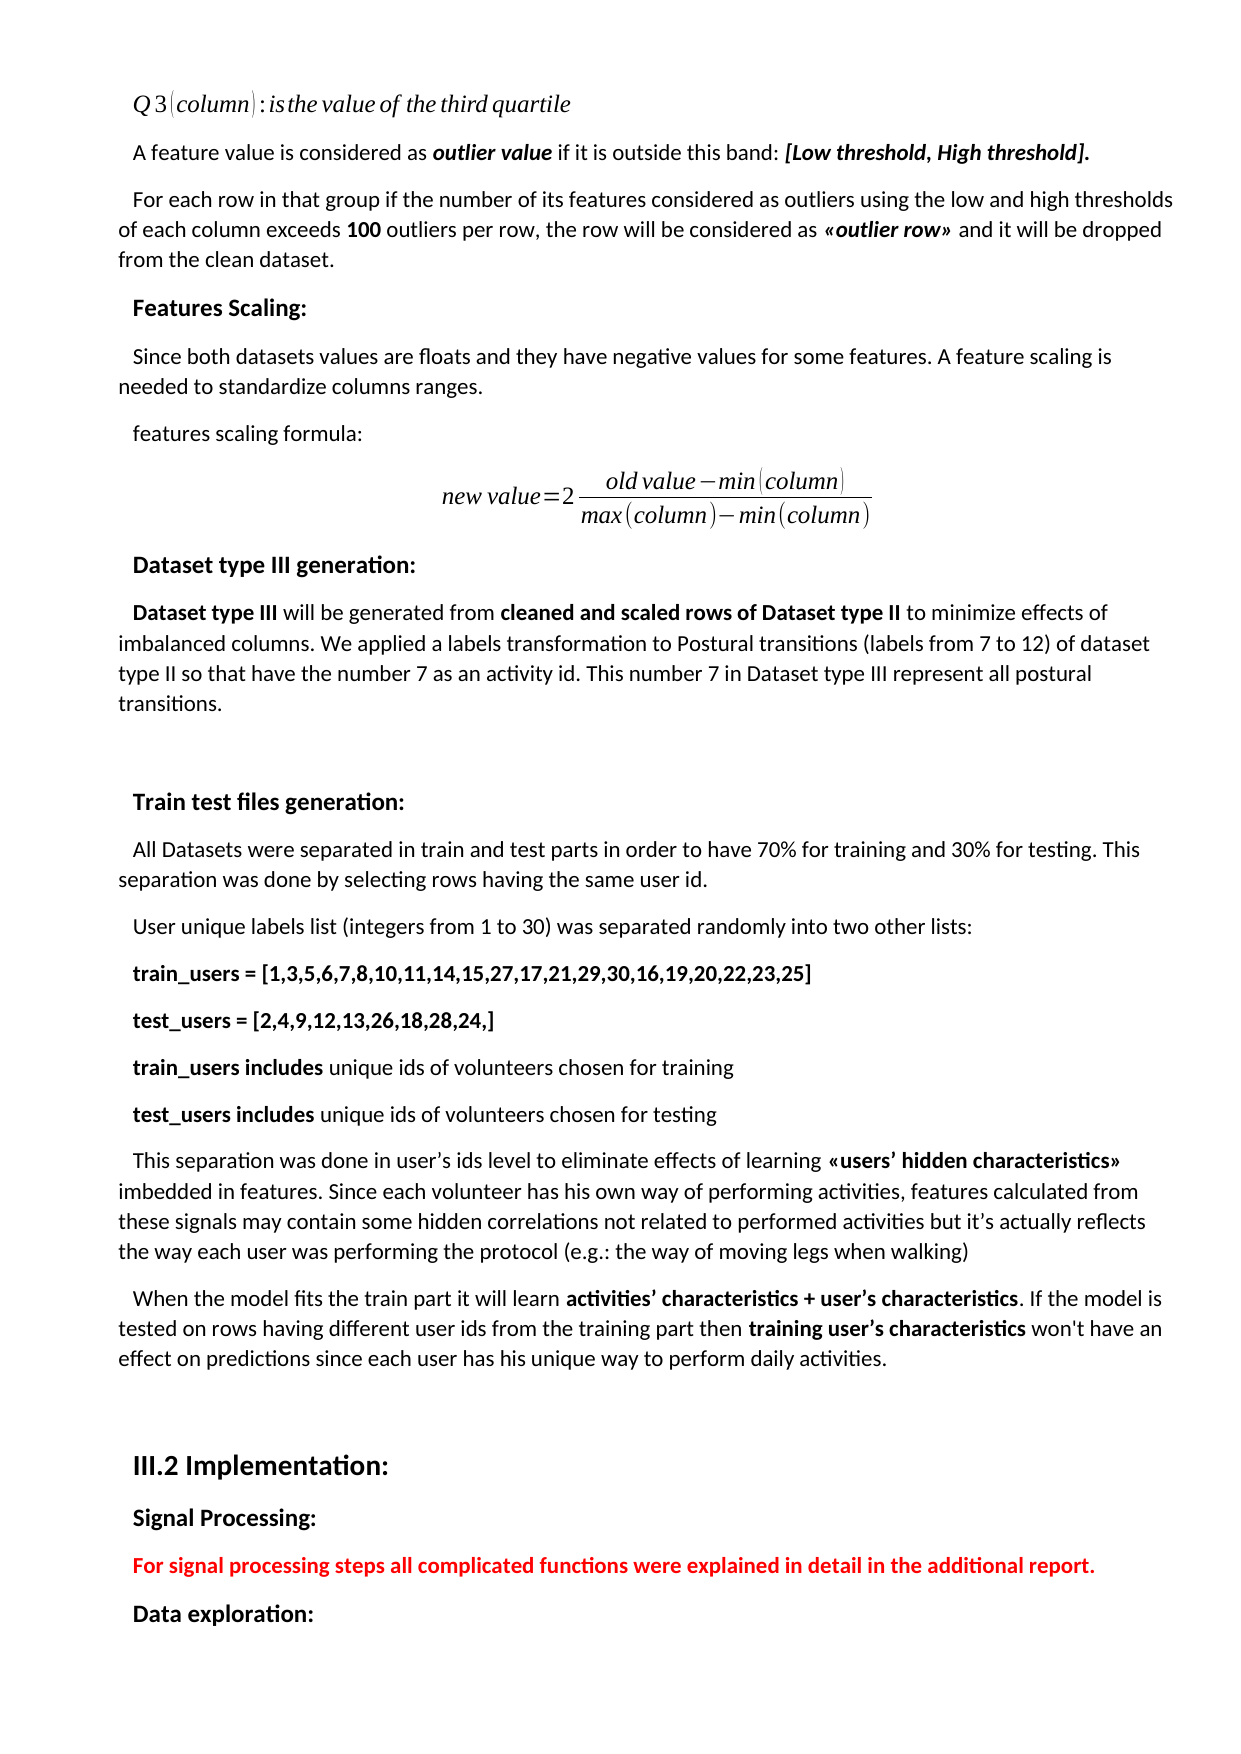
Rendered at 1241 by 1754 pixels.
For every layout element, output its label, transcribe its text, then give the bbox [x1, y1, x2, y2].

text For each row in that group if the number of its features considered as outliers using the low and high thresholds of each column exceeds 100 outliers per row, the row will be considered as «outlier row» and it will be dropped from the clean dataset. [118, 185, 1181, 273]
text test_users = [2,4,9,12,13,26,18,28,24,] [118, 1006, 1181, 1034]
text This separation was done in user’s ids level to eliminate effects of learning «users’ hidden characteristics» imbedded in features. Since each volunteer has his own way of performing activities, features calculated from these signals may contain some hidden correlations not related to performed activities but it’s actually reflects the way each user was performing the protocol (e.g.: the way of moving legs when walking) [118, 1147, 1181, 1265]
text Dataset type III generation: [118, 549, 1181, 579]
text Dataset type III will be generated from cleaned and scaled rows of Dataset type II to minimize effects of imbalanced columns. We applied a labels transformation to Postural transitions (labels from 7 to 12) of dataset type II so that have the number 7 as an activity id. This number 7 in Dataset type III represent all postural transitions. [118, 598, 1181, 717]
text test_users includes unique ids of volunteers chosen for testing [118, 1100, 1181, 1128]
text III.2 Implementation: [118, 1447, 1181, 1482]
text Features Scaling: [118, 292, 1181, 323]
text Train test files generation: [118, 786, 1181, 816]
text train_users includes unique ids of volunteers chosen for training [118, 1053, 1181, 1081]
text When the model fits the train part it will learn activities’ characteristics + user’s characteristics. If the model is tested on rows having different user ids from the training part then training user’s characteristics won't have an effect on predictions since each user has his unique way to perform daily activities. [118, 1284, 1181, 1373]
text train_users = [1,3,5,6,7,8,10,11,14,15,27,17,21,29,30,16,19,20,22,23,25] [118, 959, 1181, 987]
text Since both datasets values are floats and they have negative values for some features. A feature scaling is needed to standardize columns ranges. [118, 342, 1181, 400]
text Signal Processing: [118, 1502, 1181, 1532]
text A feature value is considered as outlier value if it is outside this band: [Low threshold, High threshold]. [118, 138, 1181, 166]
text features scaling formula: [118, 419, 1181, 447]
text Data exploration: [118, 1598, 1181, 1629]
text For signal processing steps all complicated functions were explained in detail in the additional report. [118, 1551, 1181, 1579]
text User unique labels list (integers from 1 to 30) was separated randomly into two other lists: [118, 912, 1181, 940]
text All Datasets were separated in train and test parts in order to have 70% for training and 30% for testing. This separation was done by selecting rows having the same user id. [118, 835, 1181, 893]
